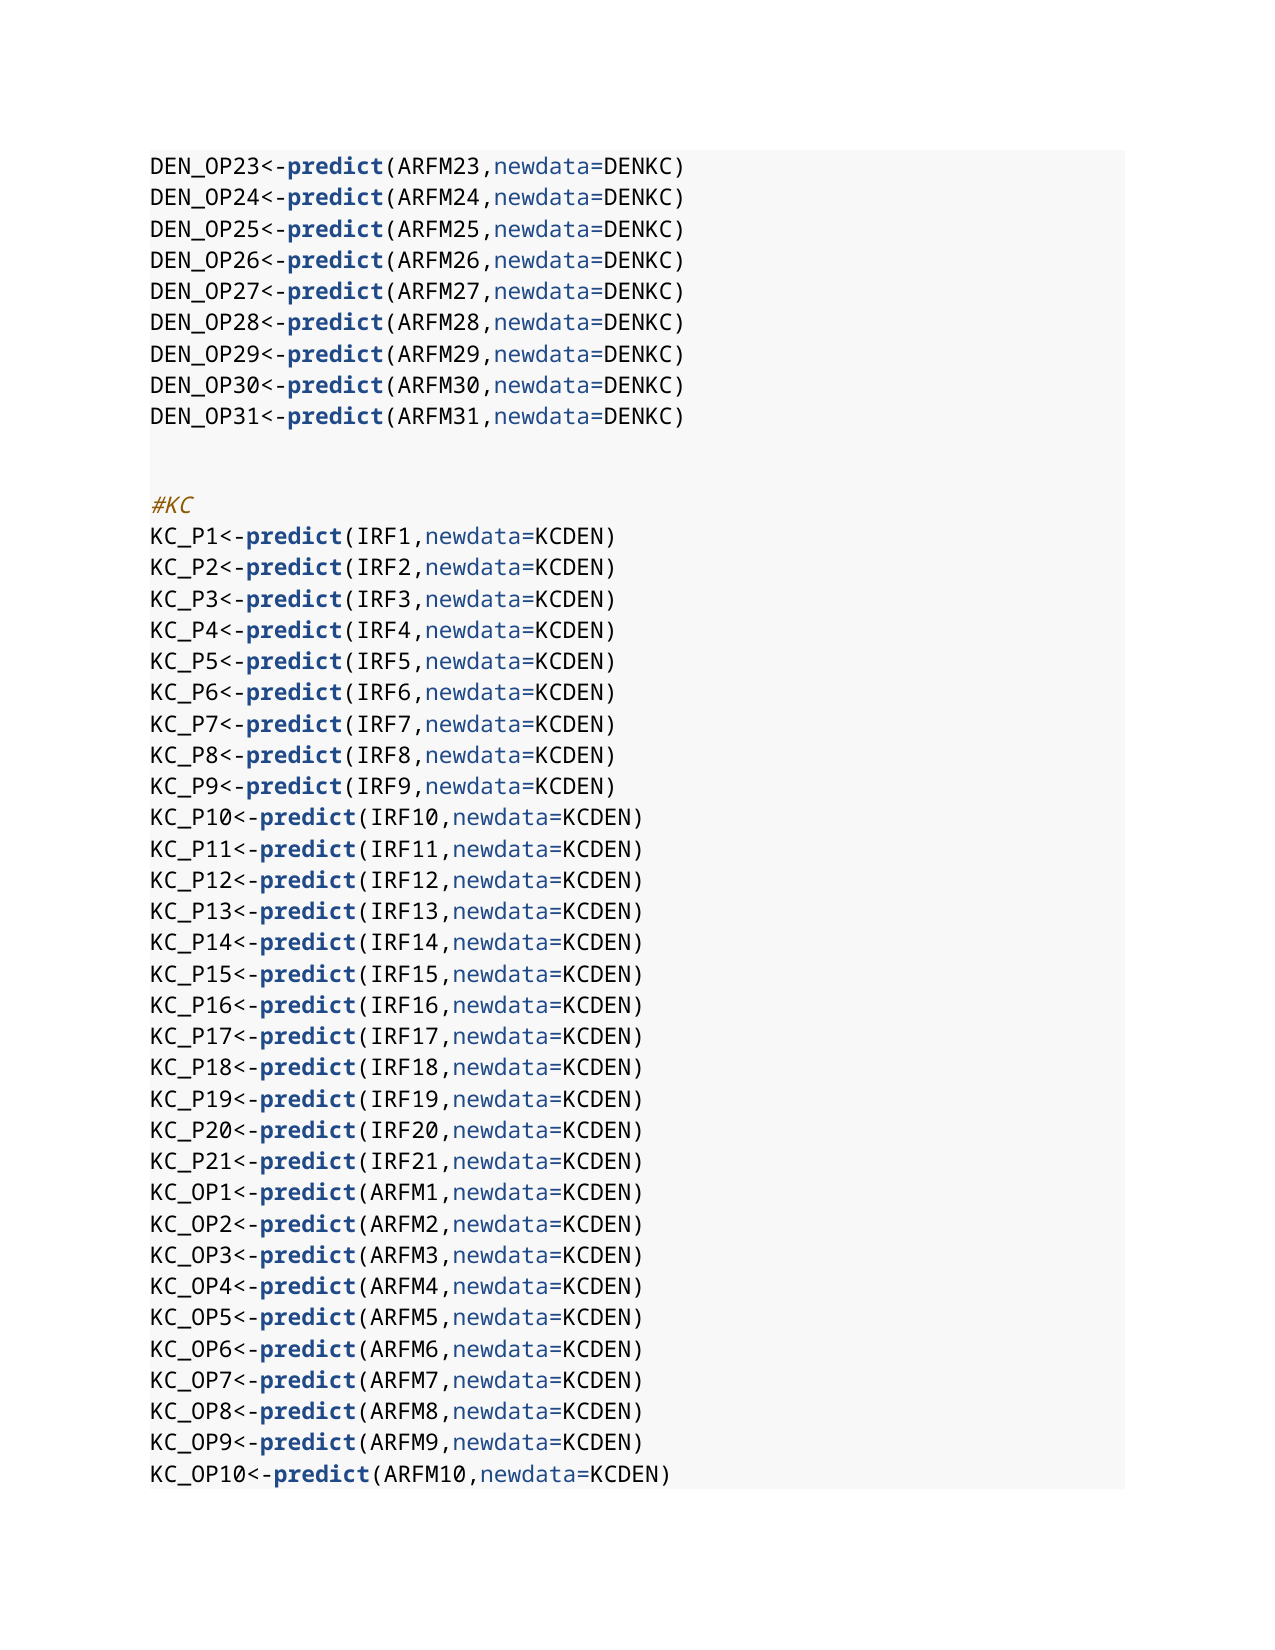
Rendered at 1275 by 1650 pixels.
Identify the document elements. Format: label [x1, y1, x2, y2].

text [150, 150, 1125, 1489]
